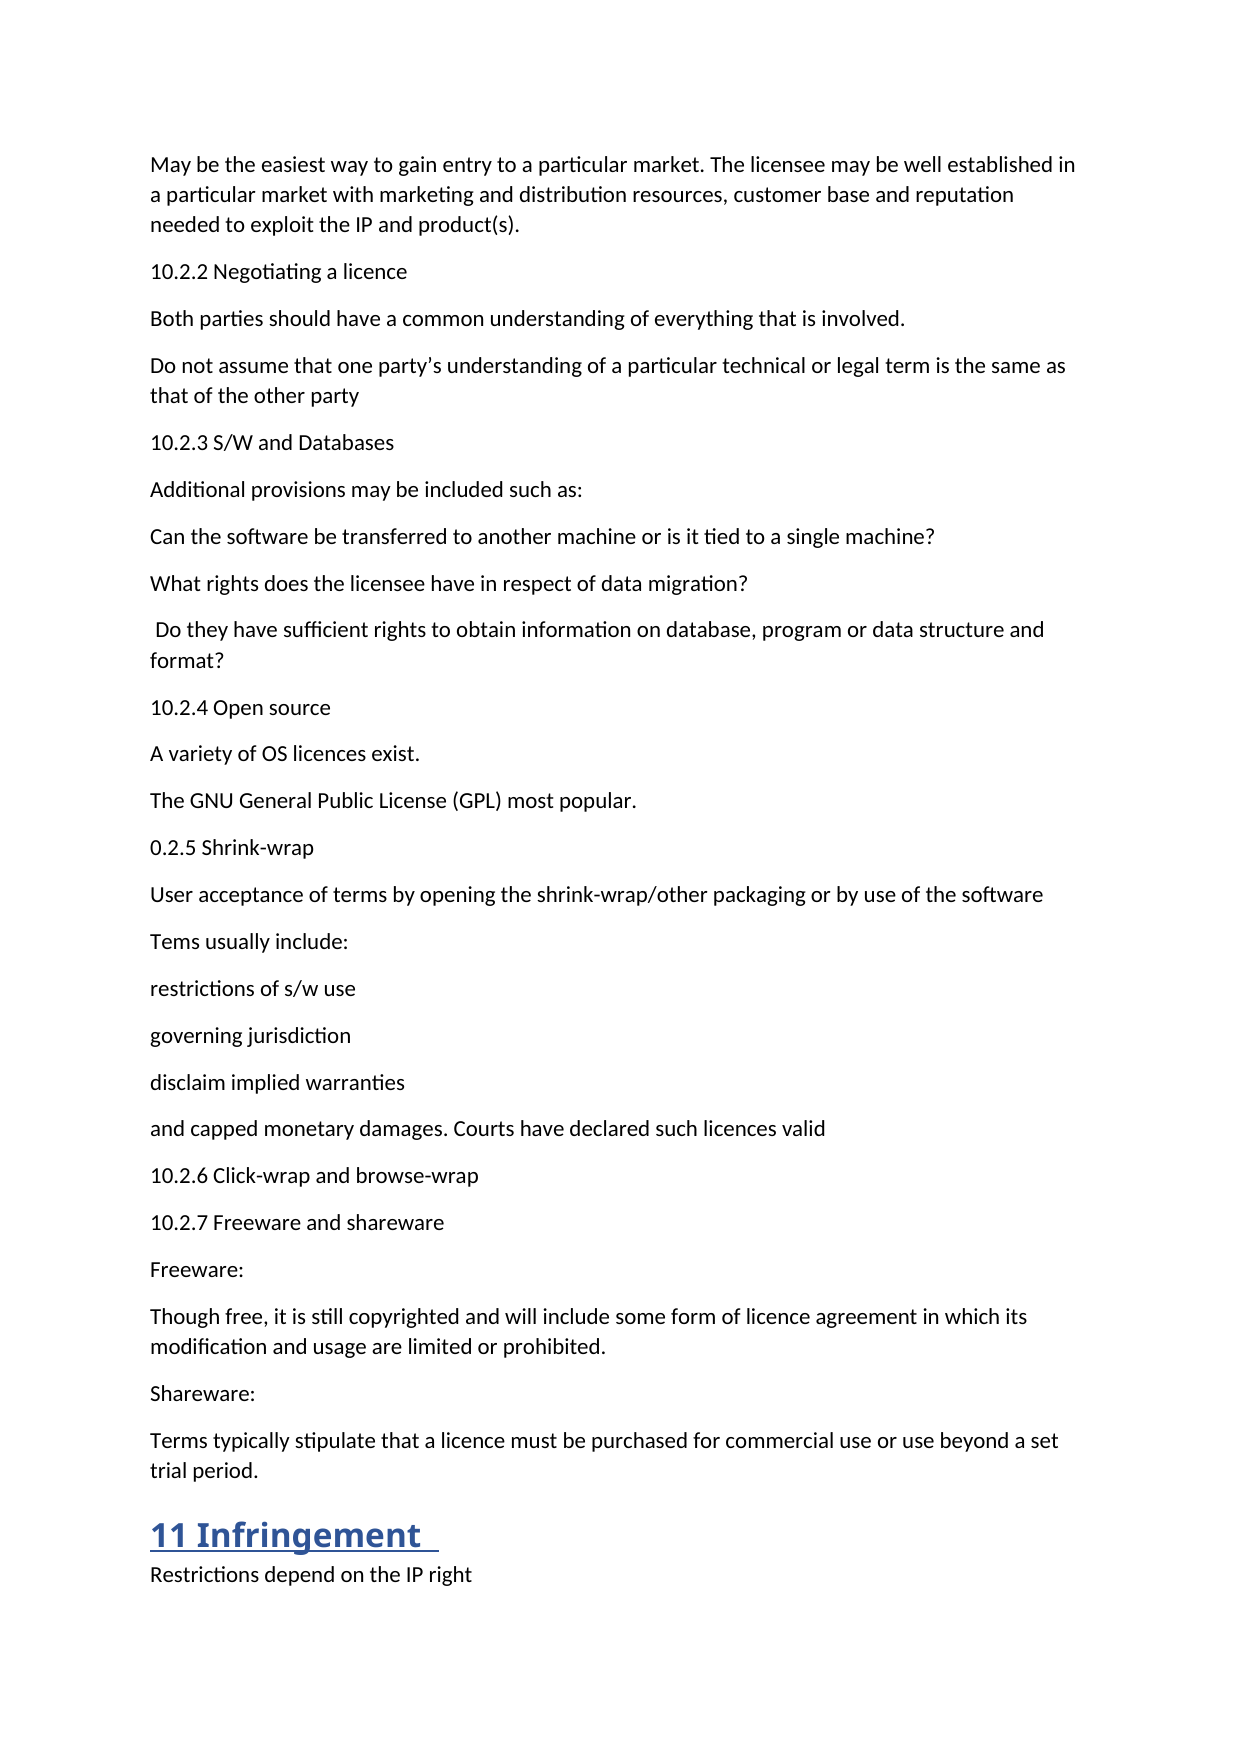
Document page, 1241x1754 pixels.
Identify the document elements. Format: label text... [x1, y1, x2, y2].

text May be the easiest way to gain entry to a particular market. The licensee may be well established in a particular market with marketing and distribution resources, customer base and reputation needed to exploit the IP and product(s). [150, 150, 1090, 238]
text 10.2.4 Open source [150, 693, 1090, 721]
text Do not assume that one party’s understanding of a particular technical or legal term is the same as that of the other party [150, 351, 1090, 409]
text Though free, it is still copyrighted and will include some form of licence agreement in which its modification and usage are limited or prohibited. [150, 1302, 1090, 1360]
text What rights does the licensee have in respect of data migration? [150, 569, 1090, 597]
text Terms typically stipulate that a licence must be purchased for commercial use or use beyond a set trial period. [150, 1426, 1090, 1484]
subtitle 11 Infringement [150, 1511, 1090, 1557]
text Freeware: [150, 1255, 1090, 1283]
text The GNU General Public License (GPL) most popular. [150, 786, 1090, 814]
text and capped monetary damages. Courts have declared such licences valid [150, 1114, 1090, 1143]
text Do they have sufficient rights to obtain information on database, program or data structure and format? [150, 616, 1090, 674]
text Additional provisions may be included such as: [150, 475, 1090, 503]
text Restrictions depend on the IP right [150, 1560, 1090, 1588]
text 0.2.5 Shrink-wrap [150, 833, 1090, 861]
text Tems usually include: [150, 927, 1090, 955]
text governing jurisdiction [150, 1021, 1090, 1049]
text 10.2.2 Negotiating a licence [150, 257, 1090, 285]
text 10.2.3 S/W and Databases [150, 428, 1090, 456]
text restrictions of s/w use [150, 974, 1090, 1002]
text disclaim implied warranties [150, 1068, 1090, 1096]
text 10.2.7 Freeware and shareware [150, 1208, 1090, 1236]
text Shareware: [150, 1379, 1090, 1407]
text Both parties should have a common understanding of everything that is involved. [150, 304, 1090, 332]
text A variety of OS licences exist. [150, 739, 1090, 768]
text Can the software be transferred to another machine or is it tied to a single machine? [150, 522, 1090, 550]
text User acceptance of terms by opening the shrink-wrap/other packaging or by use of the software [150, 880, 1090, 908]
text 10.2.6 Click-wrap and browse-wrap [150, 1161, 1090, 1189]
